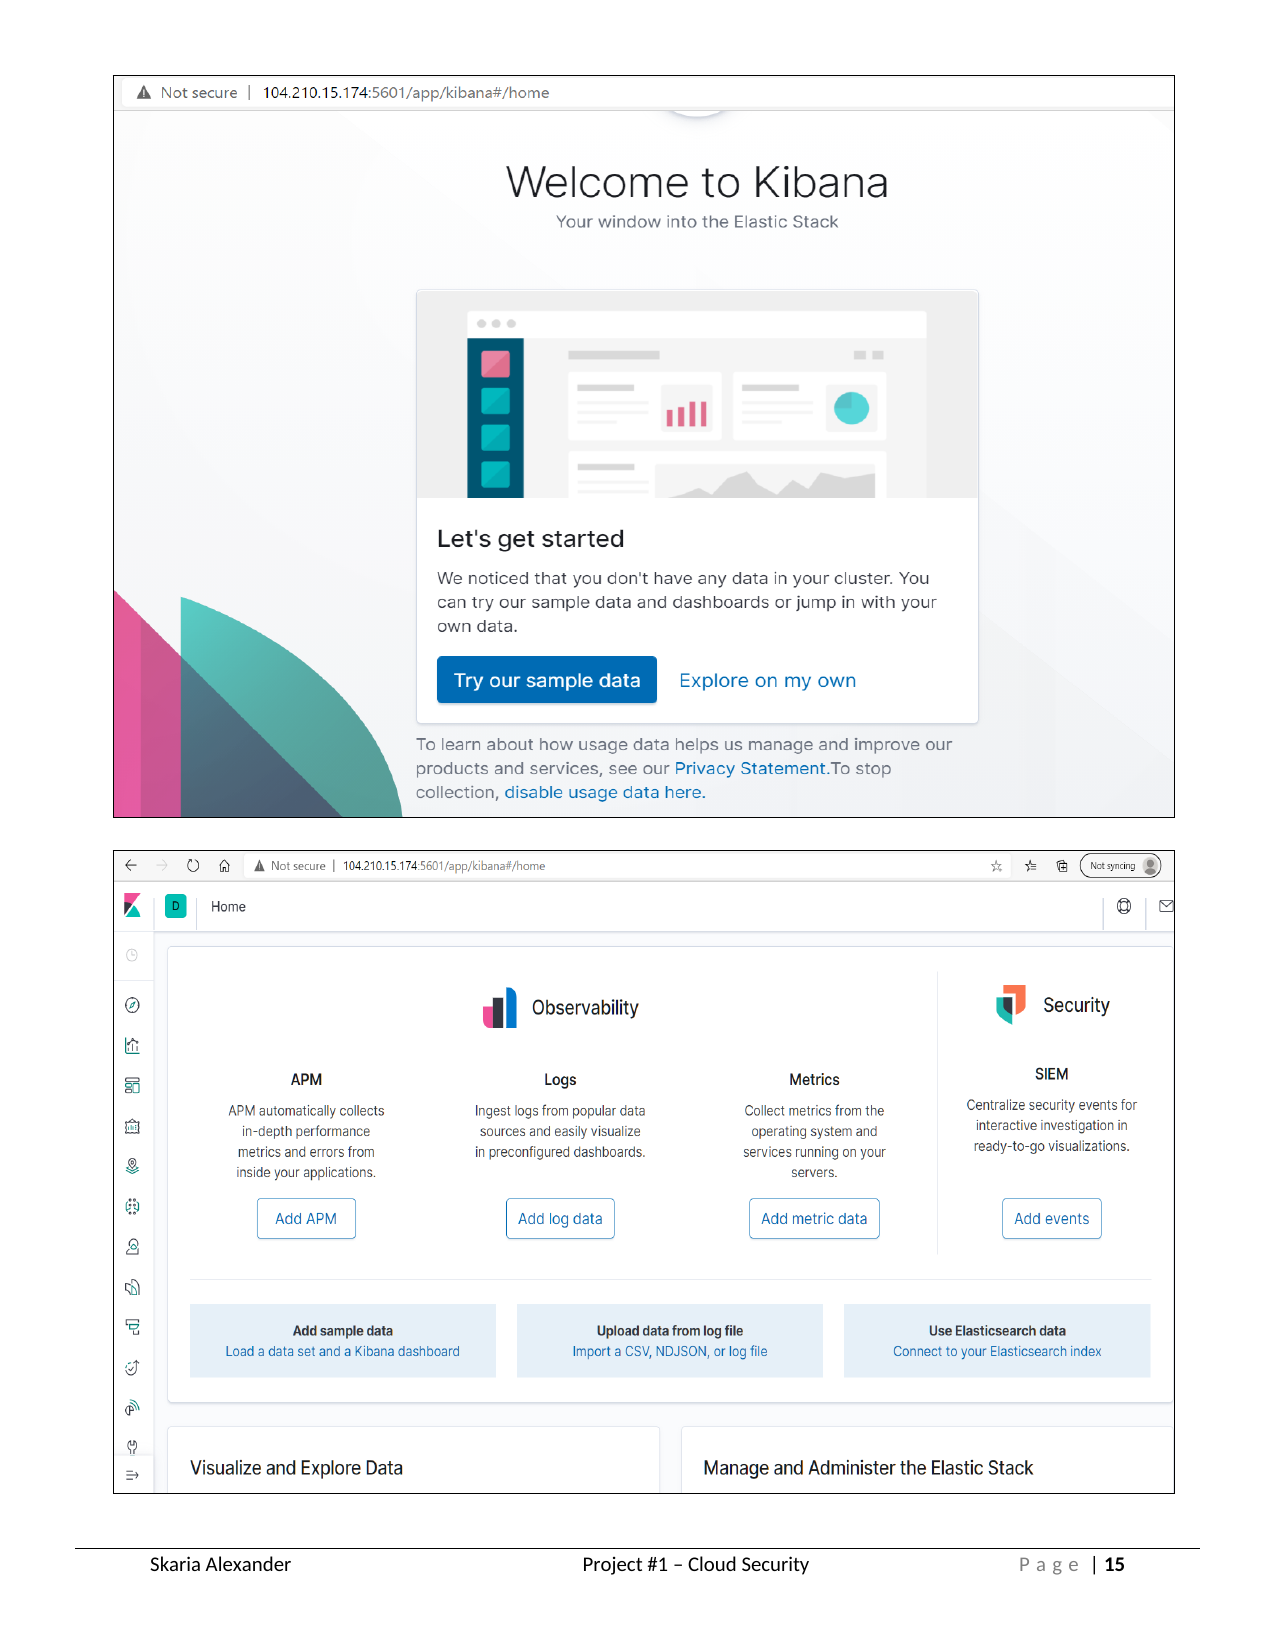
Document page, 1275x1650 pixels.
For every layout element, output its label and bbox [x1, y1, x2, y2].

picture [114, 76, 1174, 817]
picture [114, 851, 1174, 1493]
